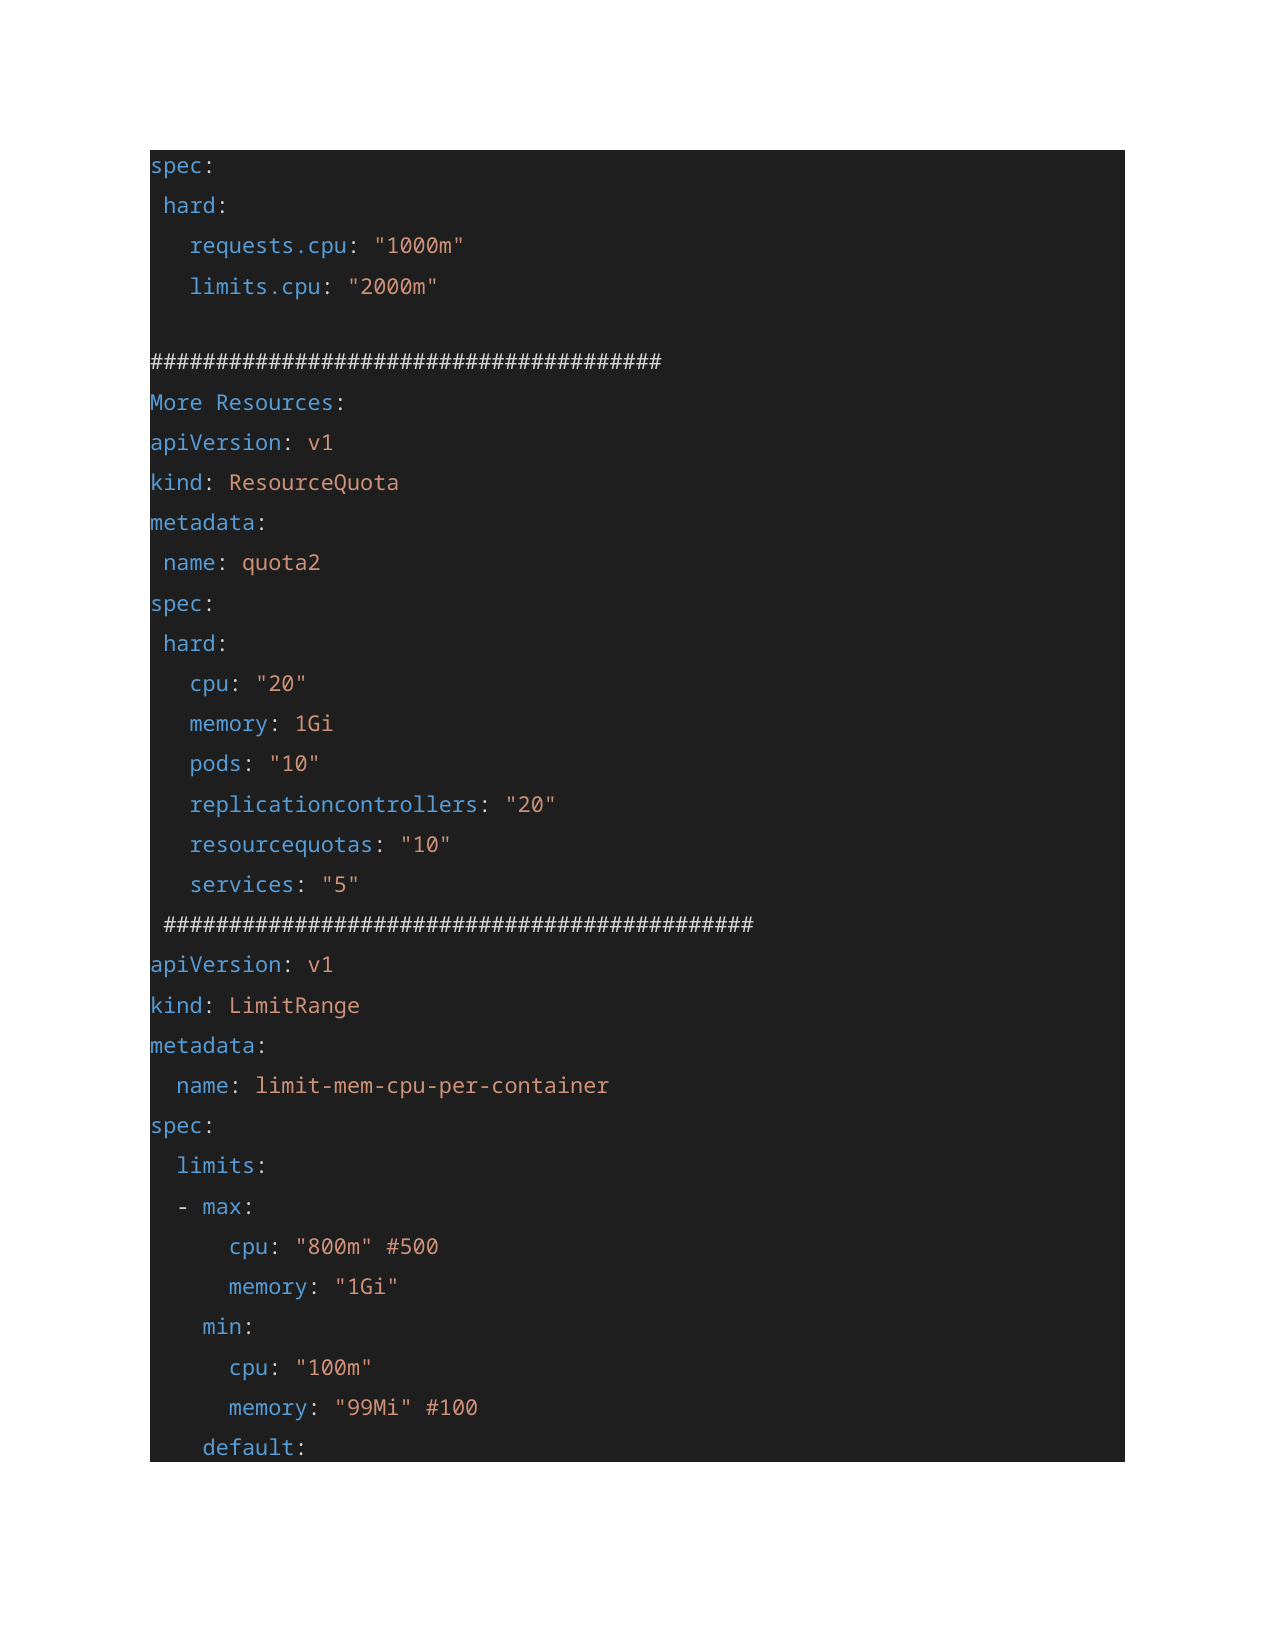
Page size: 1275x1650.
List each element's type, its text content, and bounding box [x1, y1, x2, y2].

text cpu: "20" [150, 668, 1125, 698]
text metadata: [150, 1030, 1125, 1060]
text name: limit-mem-cpu-per-container [150, 1070, 1125, 1100]
text kind: ResourceQuota [150, 467, 1125, 497]
text kind: LimitRange [150, 990, 1125, 1019]
text spec: [150, 588, 1125, 617]
text limits.cpu: "2000m" [150, 271, 1125, 300]
text hard: [150, 190, 1125, 220]
text default: [150, 1432, 1125, 1462]
text resourcequotas: "10" [150, 829, 1125, 859]
text hard: [150, 628, 1125, 658]
text ####################################### [150, 346, 1125, 376]
text min: [150, 1311, 1125, 1341]
text limits: [150, 1151, 1125, 1180]
text memory: "1Gi" [150, 1271, 1125, 1301]
text spec: [150, 150, 1125, 180]
text name: quota2 [150, 547, 1125, 577]
text More Resources: [150, 387, 1125, 416]
text apiVersion: v1 [150, 949, 1125, 979]
text replicationcontrollers: "20" [150, 789, 1125, 818]
text cpu: "100m" [150, 1352, 1125, 1381]
text apiVersion: v1 [150, 427, 1125, 457]
text services: "5" [150, 869, 1125, 899]
text memory: "99Mi" #100 [150, 1392, 1125, 1422]
text ############################################# [150, 909, 1125, 939]
text - max: [150, 1191, 1125, 1221]
text requests.cpu: "1000m" [150, 230, 1125, 260]
text spec: [150, 1110, 1125, 1140]
text cpu: "800m" #500 [150, 1231, 1125, 1261]
text memory: 1Gi [150, 708, 1125, 738]
text pods: "10" [150, 748, 1125, 778]
text metadata: [150, 507, 1125, 537]
